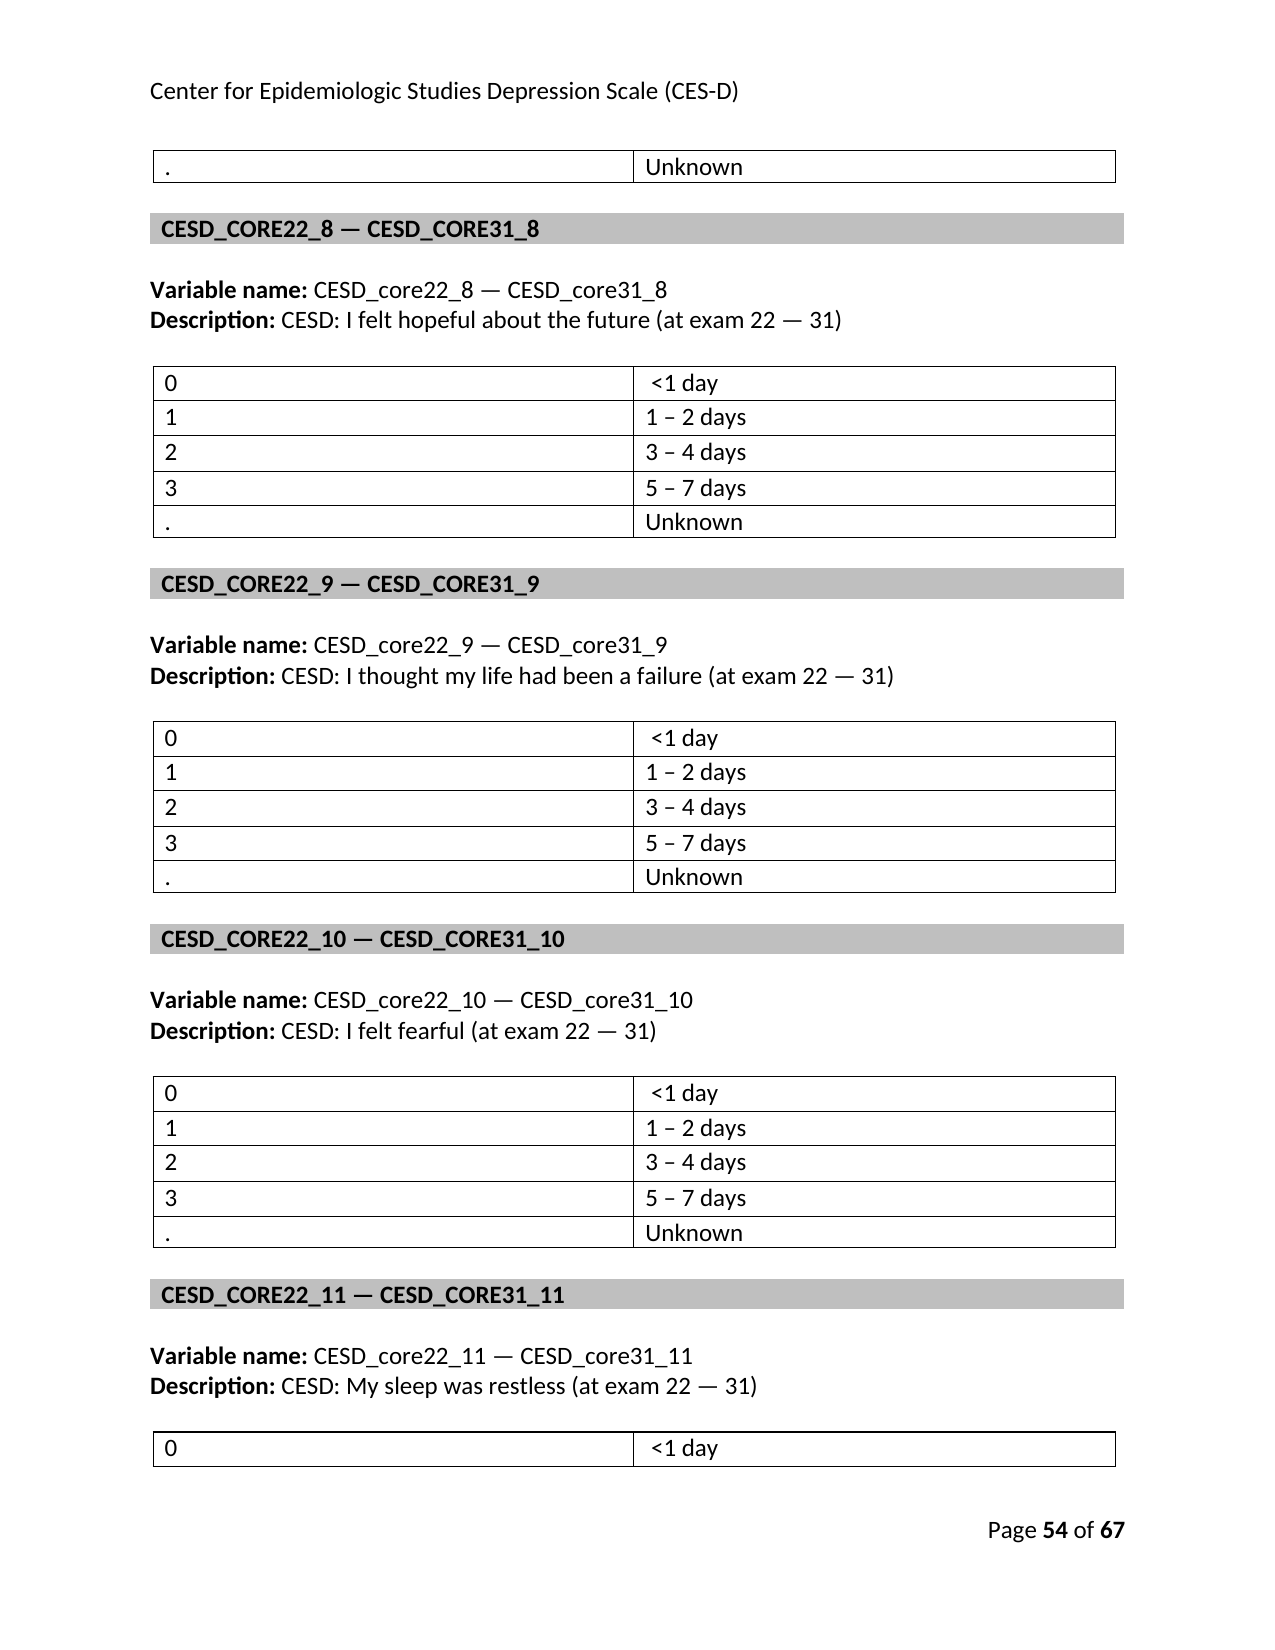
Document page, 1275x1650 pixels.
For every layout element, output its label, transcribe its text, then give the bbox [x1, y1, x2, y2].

table_cell 5 – 7 days [634, 827, 1115, 860]
table_cell 2 [154, 1146, 633, 1181]
table_cell 1 – 2 days [634, 401, 1115, 435]
table_cell 1 – 2 days [634, 1112, 1115, 1145]
table_cell 1 – 2 days [634, 757, 1115, 790]
text Description: CESD: I thought my life had been a failure (at exam 22 — 31) [150, 660, 1125, 690]
table_cell . [154, 1217, 633, 1247]
table_cell . [154, 151, 633, 182]
table_cell 3 – 4 days [634, 436, 1115, 471]
table_cell 5 – 7 days [634, 472, 1115, 505]
text Description: CESD: I felt fearful (at exam 22 — 31) [150, 1015, 1125, 1046]
table_header CESD_CORE22_9 — CESD_CORE31_9 [150, 568, 1124, 599]
table_header 0 [154, 1433, 633, 1466]
table_header CESD_CORE22_10 — CESD_CORE31_10 [150, 924, 1124, 954]
table_cell Unknown [634, 151, 1115, 182]
table_cell 3 [154, 1182, 633, 1216]
table_cell 5 – 7 days [634, 1182, 1115, 1216]
table_header <1 day [634, 1433, 1115, 1466]
table_cell 1 [154, 757, 633, 790]
table_header 0 [154, 367, 633, 400]
table_cell 3 [154, 472, 633, 505]
table_cell Unknown [634, 861, 1115, 892]
text Variable name: CESD_core22_9 — CESD_core31_9 [150, 629, 1125, 660]
text Description: CESD: I felt hopeful about the future (at exam 22 — 31) [150, 305, 1125, 335]
text Variable name: CESD_core22_10 — CESD_core31_10 [150, 984, 1125, 1015]
table_cell 1 [154, 1112, 633, 1145]
table_header 0 [154, 722, 633, 756]
table_cell . [154, 861, 633, 892]
table_header <1 day [634, 1077, 1115, 1111]
table_header <1 day [634, 367, 1115, 400]
table_header 0 [154, 1077, 633, 1111]
table_cell 3 – 4 days [634, 791, 1115, 826]
table_cell . [154, 506, 633, 537]
table_header <1 day [634, 722, 1115, 756]
table_cell 3 [154, 827, 633, 860]
table_cell 3 – 4 days [634, 1146, 1115, 1181]
text Description: CESD: My sleep was restless (at exam 22 — 31) [150, 1370, 1125, 1401]
text Variable name: CESD_core22_8 — CESD_core31_8 [150, 274, 1125, 305]
table_cell Unknown [634, 1217, 1115, 1247]
table_cell 2 [154, 791, 633, 826]
table_cell 1 [154, 401, 633, 435]
table_cell 2 [154, 436, 633, 471]
text Variable name: CESD_core22_11 — CESD_core31_11 [150, 1340, 1125, 1370]
table_header CESD_CORE22_11 — CESD_CORE31_11 [150, 1279, 1124, 1309]
table_cell Unknown [634, 506, 1115, 537]
table_header CESD_CORE22_8 — CESD_CORE31_8 [150, 213, 1124, 244]
